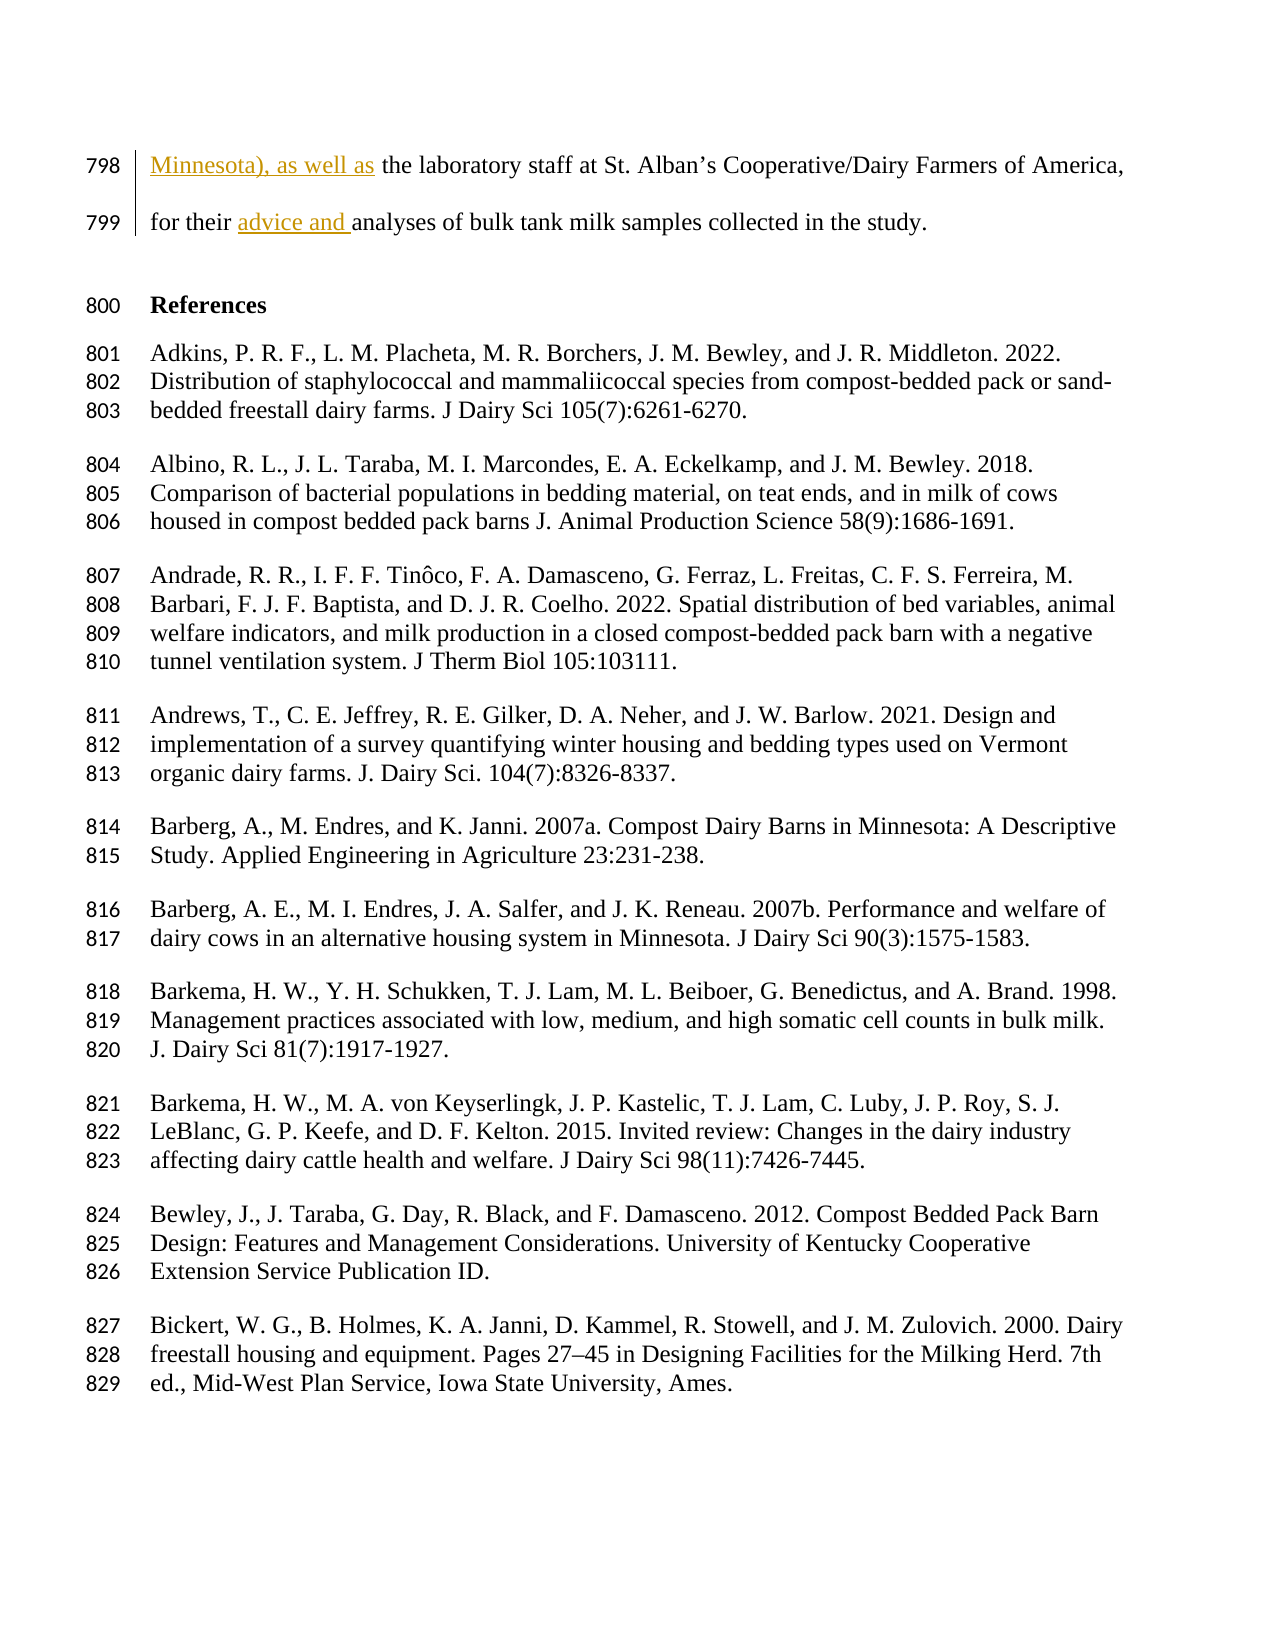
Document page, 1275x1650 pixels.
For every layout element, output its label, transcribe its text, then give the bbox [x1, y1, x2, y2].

text References [150, 290, 1125, 319]
text Albino, R. L., J. L. Taraba, M. I. Marcondes, E. A. Eckelkamp, and J. M. Bewley. 2018. Comparison of bacterial populations in bedding material, on teat ends, and in milk of cows housed in compost bedded pack barns J. Animal Production Science 58(9):1686-1691. [150, 449, 1125, 535]
text Barkema, H. W., Y. H. Schukken, T. J. Lam, M. L. Beiboer, G. Benedictus, and A. Brand. 1998. Management practices associated with low, medium, and high somatic cell counts in bulk milk. J. Dairy Sci 81(7):1917-1927. [150, 976, 1125, 1063]
text Barberg, A., M. Endres, and K. Janni. 2007a. Compost Dairy Barns in Minnesota: A Descriptive Study. Applied Engineering in Agriculture 23:231-238. [150, 811, 1125, 869]
text Bewley, J., J. Taraba, G. Day, R. Black, and F. Damasceno. 2012. Compost Bedded Pack Barn Design: Features and Management Considerations. University of Kentucky Cooperative Extension Service Publication ID. [150, 1199, 1125, 1285]
text Barberg, A. E., M. I. Endres, J. A. Salfer, and J. K. Reneau. 2007b. Performance and welfare of dairy cows in an alternative housing system in Minnesota. J Dairy Sci 90(3):1575-1583. [150, 894, 1125, 951]
text Andrade, R. R., I. F. F. Tinôco, F. A. Damasceno, G. Ferraz, L. Freitas, C. F. S. Ferreira, M. Barbari, F. J. F. Baptista, and D. J. R. Coelho. 2022. Spatial distribution of bed variables, animal welfare indicators, and milk production in a closed compost-bedded pack barn with a negative tunnel ventilation system. J Therm Biol 105:103111. [150, 560, 1125, 675]
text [150, 150, 1125, 236]
text Barkema, H. W., M. A. von Keyserlingk, J. P. Kastelic, T. J. Lam, C. Luby, J. P. Roy, S. J. LeBlanc, G. P. Keefe, and D. F. Kelton. 2015. Invited review: Changes in the dairy industry affecting dairy cattle health and welfare. J Dairy Sci 98(11):7426-7445. [150, 1088, 1125, 1174]
text Andrews, T., C. E. Jeffrey, R. E. Gilker, D. A. Neher, and J. W. Barlow. 2021. Design and implementation of a survey quantifying winter housing and bedding types used on Vermont organic dairy farms. J. Dairy Sci. 104(7):8326-8337. [150, 700, 1125, 786]
text Adkins, P. R. F., L. M. Placheta, M. R. Borchers, J. M. Bewley, and J. R. Middleton. 2022. Distribution of staphylococcal and mammaliicoccal species from compost-bedded pack or sand-bedded freestall dairy farms. J Dairy Sci 105(7):6261-6270. [150, 338, 1125, 424]
text Bickert, W. G., B. Holmes, K. A. Janni, D. Kammel, R. Stowell, and J. M. Zulovich. 2000. Dairy freestall housing and equipment. Pages 27–45 in Designing Facilities for the Milking Herd. 7th ed., Mid-West Plan Service, Iowa State University, Ames. [150, 1310, 1125, 1396]
